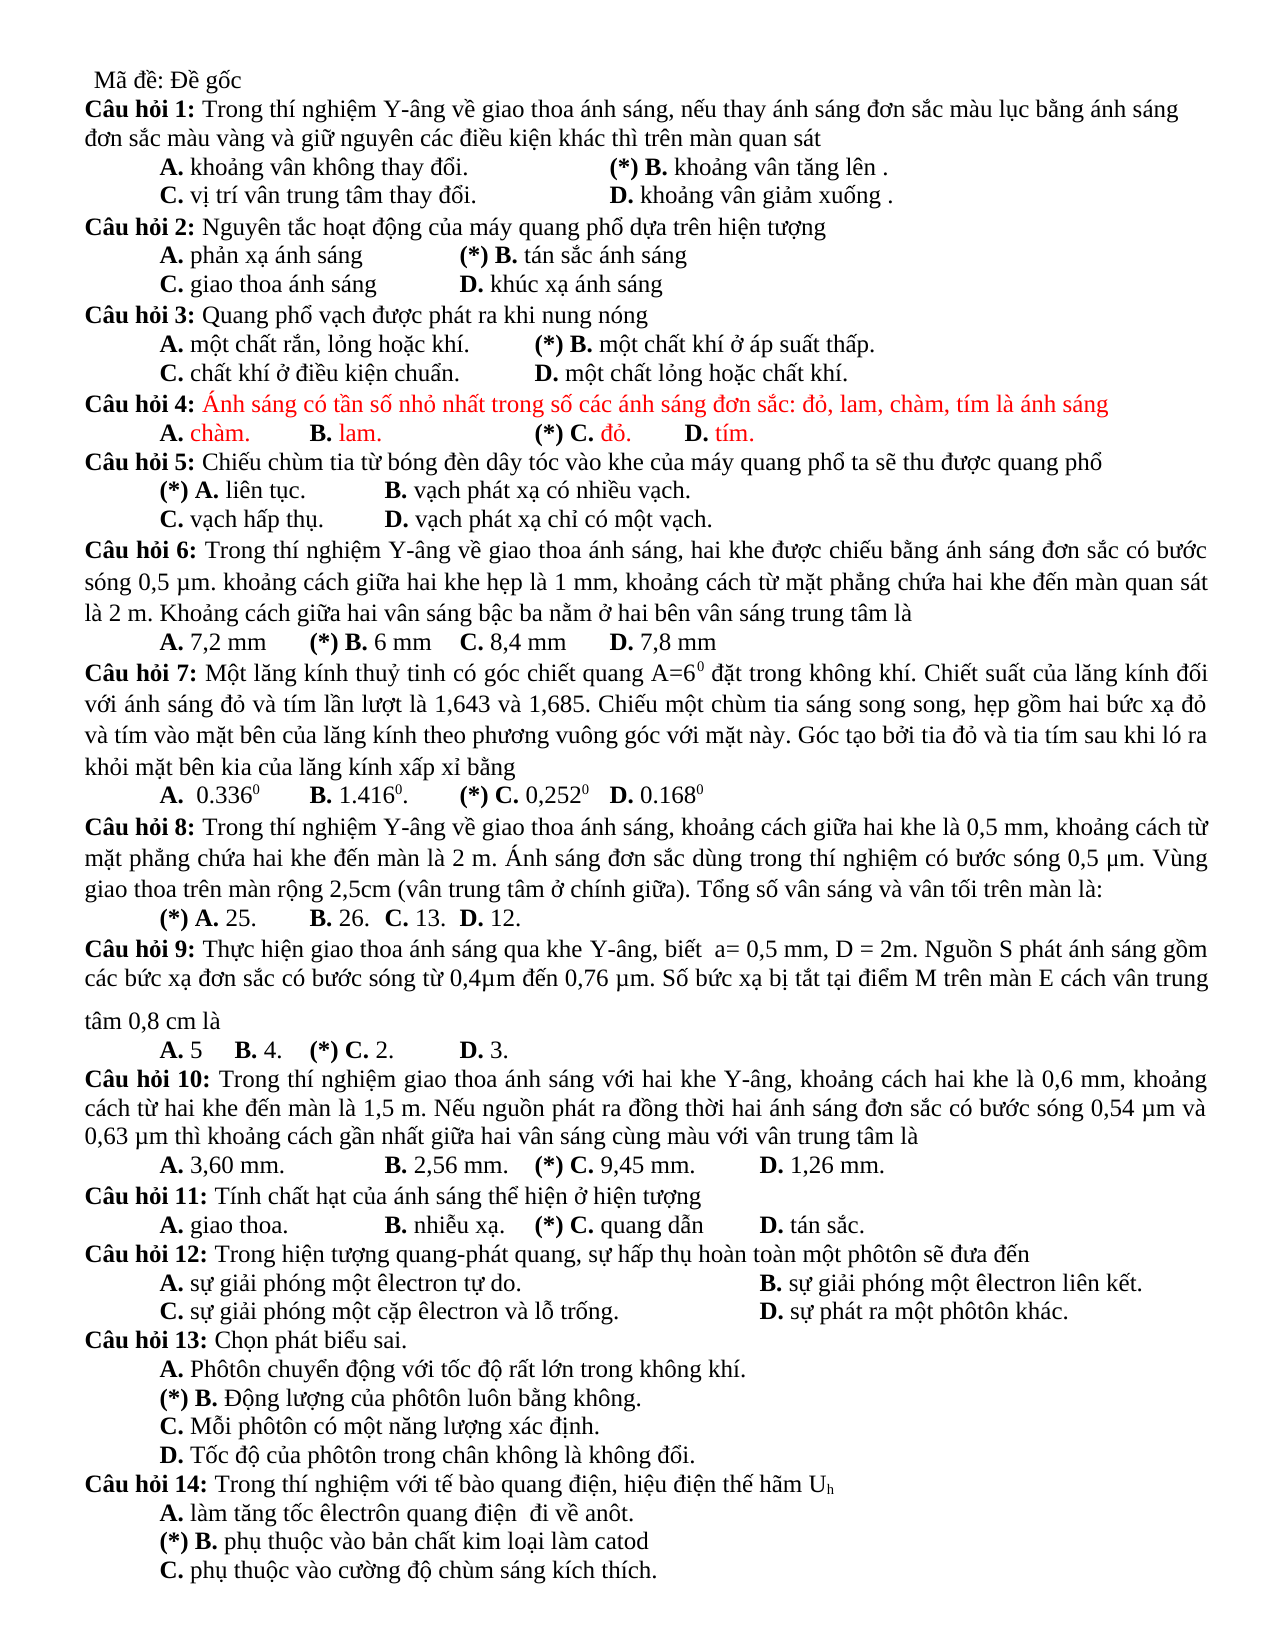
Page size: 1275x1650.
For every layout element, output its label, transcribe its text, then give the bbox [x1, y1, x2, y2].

text C. phụ thuộc vào cường độ chùm sáng kích thích. [84, 1555, 1209, 1584]
text (*) A. liên tục. B. vạch phát xạ có nhiều vạch. [84, 476, 1209, 504]
text Câu hỏi 6: Trong thí nghiệm Y-âng về giao thoa ánh sáng, hai khe được chiếu bằng ánh sáng đơn sắc có bước sóng 0,5 µm. khoảng cách giữa hai khe hẹp là 1 mm, khoảng cách từ mặt phẳng chứa hai khe đến màn quan sát là 2 m. Khoảng cách giữa hai vân sáng bậc ba nằm ở hai bên vân sáng trung tâm là [84, 533, 1209, 627]
text C. sự giải phóng một cặp êlectron và lỗ trống. D. sự phát ra một phôtôn khác. [84, 1296, 1209, 1325]
text A. làm tăng tốc êlectrôn quang điện đi về anôt. [84, 1498, 1209, 1526]
text Mã đề: Đề gốc [94, 66, 1209, 94]
text Câu hỏi 3: Quang phổ vạch được phát ra khi nung nóng [84, 298, 1209, 329]
text Câu hỏi 2: Nguyên tắc hoạt động của máy quang phổ dựa trên hiện tượng [84, 209, 1209, 241]
text C. Mỗi phôtôn có một năng lượng xác định. [84, 1411, 1209, 1440]
text Câu hỏi 11: Tính chất hạt của ánh sáng thể hiện ở hiện tượng [84, 1179, 1209, 1210]
text (*) B. phụ thuộc vào bản chất kim loại làm catod [84, 1526, 1209, 1555]
text Câu hỏi 9: Thực hiện giao thoa ánh sáng qua khe Y-âng, biết a= 0,5 mm, D = 2m. Nguồn S phát ánh sáng gồm các bức xạ đơn sắc có bước sóng từ 0,4µm đến 0,76 µm. Số bức xạ bị tắt tại điểm M trên màn E cách vân trung tâm 0,8 cm là [84, 932, 1209, 1035]
text D. Tốc độ của phôtôn trong chân không là không đổi. [84, 1440, 1209, 1469]
text A. 3,60 mm. B. 2,56 mm. (*) C. 9,45 mm. D. 1,26 mm. [84, 1150, 1209, 1179]
text A. 7,2 mm (*) B. 6 mm C. 8,4 mm D. 7,8 mm [84, 627, 1209, 656]
text Câu hỏi 5: Chiếu chùm tia từ bóng đèn dây tóc vào khe của máy quang phổ ta sẽ thu được quang phổ [84, 447, 1209, 476]
text Câu hỏi 14: Trong thí nghiệm với tế bào quang điện, hiệu điện thế hãm Uh [84, 1469, 1209, 1498]
text Câu hỏi 4: Ánh sáng có tần số nhỏ nhất trong số các ánh sáng đơn sắc: đỏ, lam, chàm, tím là ánh sáng [84, 387, 1209, 418]
text C. vị trí vân trung tâm thay đổi. D. khoảng vân giảm xuống . [84, 181, 1209, 209]
text A. 0.3360 B. 1.4160. (*) C. 0,2520 D. 0.1680 [84, 781, 1209, 809]
text (*) A. 25. B. 26. C. 13. D. 12. [84, 903, 1209, 932]
text Câu hỏi 10: Trong thí nghiệm giao thoa ánh sáng với hai khe Y-âng, khoảng cách hai khe là 0,6 mm, khoảng cách từ hai khe đến màn là 1,5 m. Nếu nguồn phát ra đồng thời hai ánh sáng đơn sắc có bước sóng 0,54 µm và 0,63 µm thì khoảng cách gần nhất giữa hai vân sáng cùng màu với vân trung tâm là [84, 1064, 1209, 1150]
text Câu hỏi 1: Trong thí nghiệm Y-âng về giao thoa ánh sáng, nếu thay ánh sáng đơn sắc màu lục bằng ánh sáng đơn sắc màu vàng và giữ nguyên các điều kiện khác thì trên màn quan sát [84, 94, 1209, 152]
text Câu hỏi 13: Chọn phát biểu sai. [84, 1325, 1209, 1354]
text Câu hỏi 12: Trong hiện tượng quang-phát quang, sự hấp thụ hoàn toàn một phôtôn sẽ đưa đến [84, 1239, 1209, 1268]
text C. vạch hấp thụ. D. vạch phát xạ chỉ có một vạch. [84, 504, 1209, 533]
text A. giao thoa. B. nhiễu xạ. (*) C. quang dẫn D. tán sắc. [84, 1210, 1209, 1239]
text A. chàm. B. lam. (*) C. đỏ. D. tím. [84, 418, 1209, 447]
text C. chất khí ở điều kiện chuẩn. D. một chất lỏng hoặc chất khí. [84, 358, 1209, 387]
text (*) B. Động lượng của phôtôn luôn bằng không. [84, 1383, 1209, 1411]
text Câu hỏi 8: Trong thí nghiệm Y-âng về giao thoa ánh sáng, khoảng cách giữa hai khe là 0,5 mm, khoảng cách từ mặt phẳng chứa hai khe đến màn là 2 m. Ánh sáng đơn sắc dùng trong thí nghiệm có bước sóng 0,5 μm. Vùng giao thoa trên màn rộng 2,5cm (vân trung tâm ở chính giữa). Tổng số vân sáng và vân tối trên màn là: [84, 809, 1209, 903]
text A. phản xạ ánh sáng (*) B. tán sắc ánh sáng [84, 241, 1209, 269]
text Câu hỏi 7: Một lăng kính thuỷ tinh có góc chiết quang A=60 đặt trong không khí. Chiết suất của lăng kính đối với ánh sáng đỏ và tím lần lượt là 1,643 và 1,685. Chiếu một chùm tia sáng song song, hẹp gồm hai bức xạ đỏ và tím vào mặt bên của lăng kính theo phương vuông góc với mặt này. Góc tạo bởi tia đỏ và tia tím sau khi ló ra khỏi mặt bên kia của lăng kính xấp xỉ bằng [84, 656, 1209, 781]
text C. giao thoa ánh sáng D. khúc xạ ánh sáng [84, 269, 1209, 298]
text A. sự giải phóng một êlectron tự do. B. sự giải phóng một êlectron liên kết. [84, 1268, 1209, 1296]
text A. khoảng vân không thay đổi. (*) B. khoảng vân tăng lên . [84, 152, 1209, 181]
text A. 5 B. 4. (*) C. 2. D. 3. [84, 1035, 1209, 1064]
text A. một chất rắn, lỏng hoặc khí. (*) B. một chất khí ở áp suất thấp. [84, 329, 1209, 358]
text A. Phôtôn chuyển động với tốc độ rất lớn trong không khí. [84, 1354, 1209, 1383]
